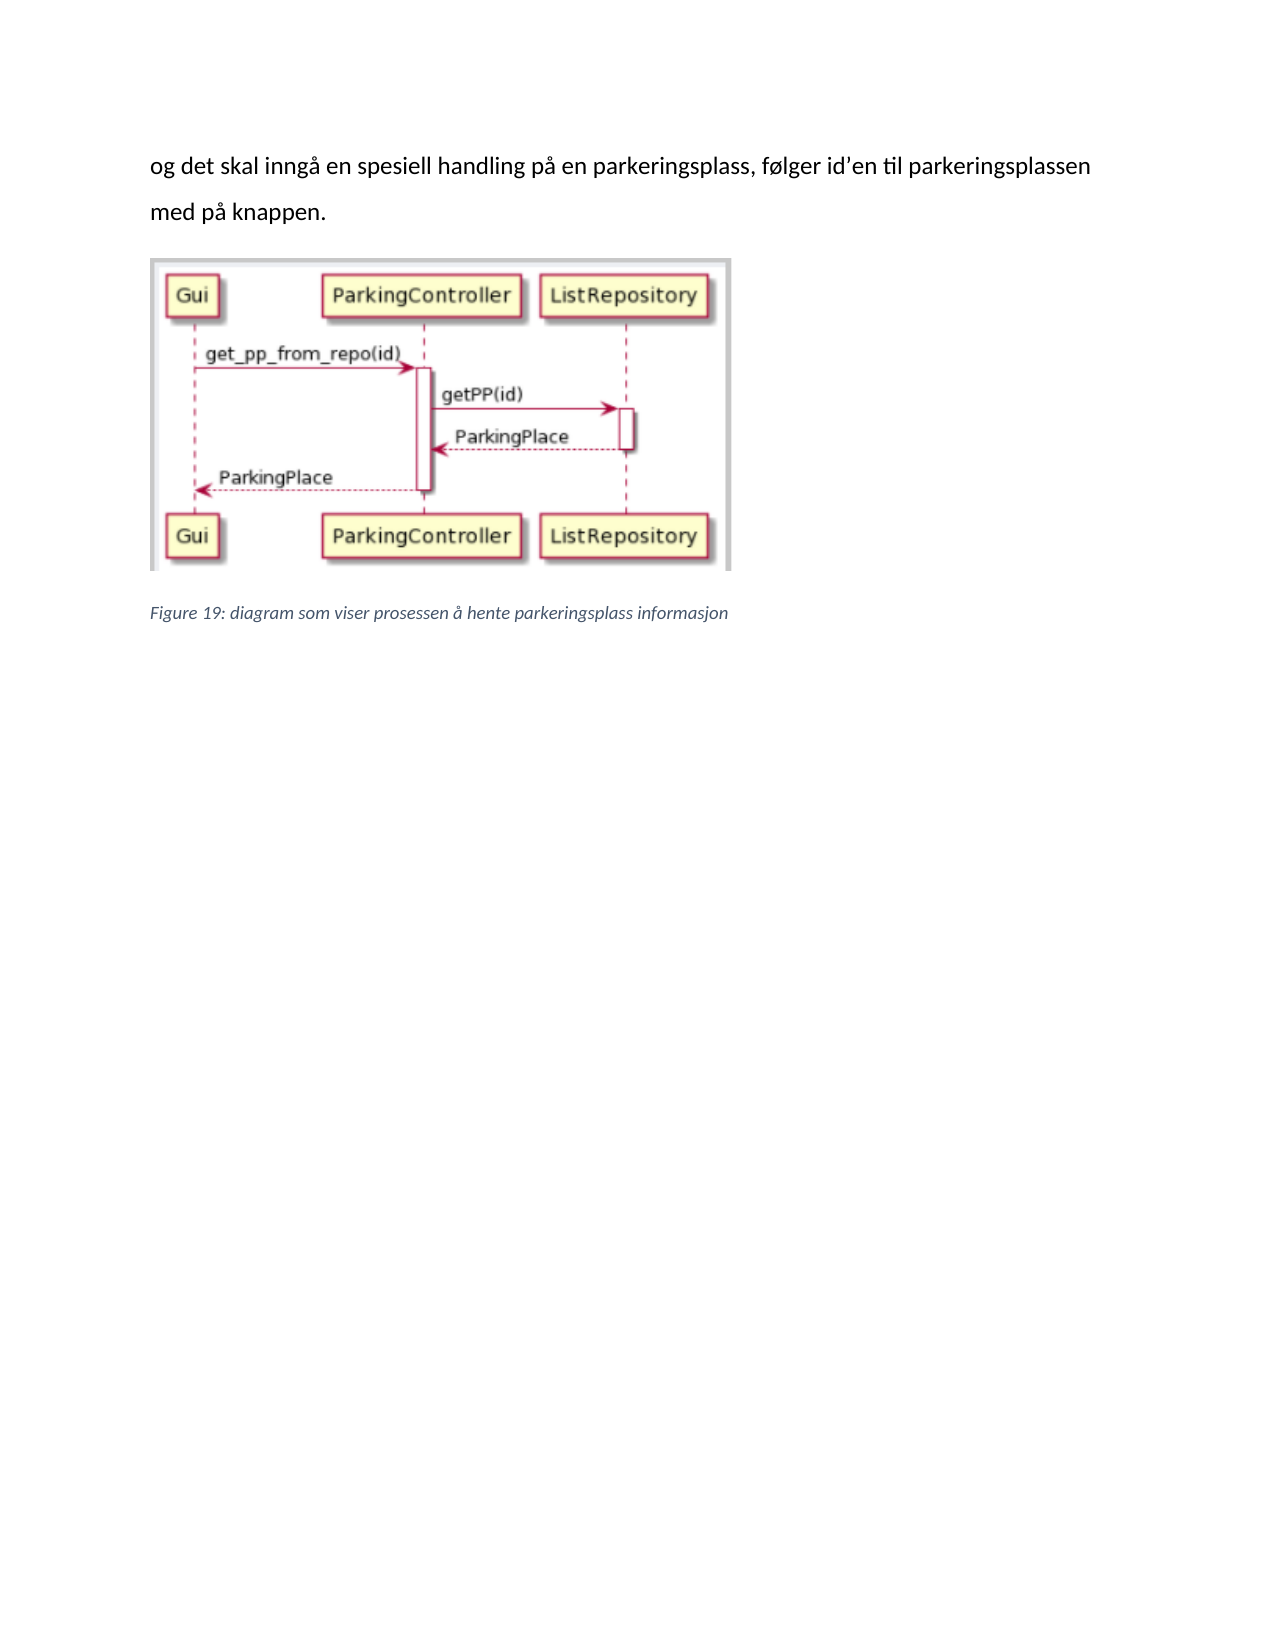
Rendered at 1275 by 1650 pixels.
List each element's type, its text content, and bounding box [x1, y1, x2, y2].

picture [150, 258, 732, 571]
text Figure 19: diagram som viser prosessen å hente parkeringsplass informasjon [150, 601, 1125, 624]
